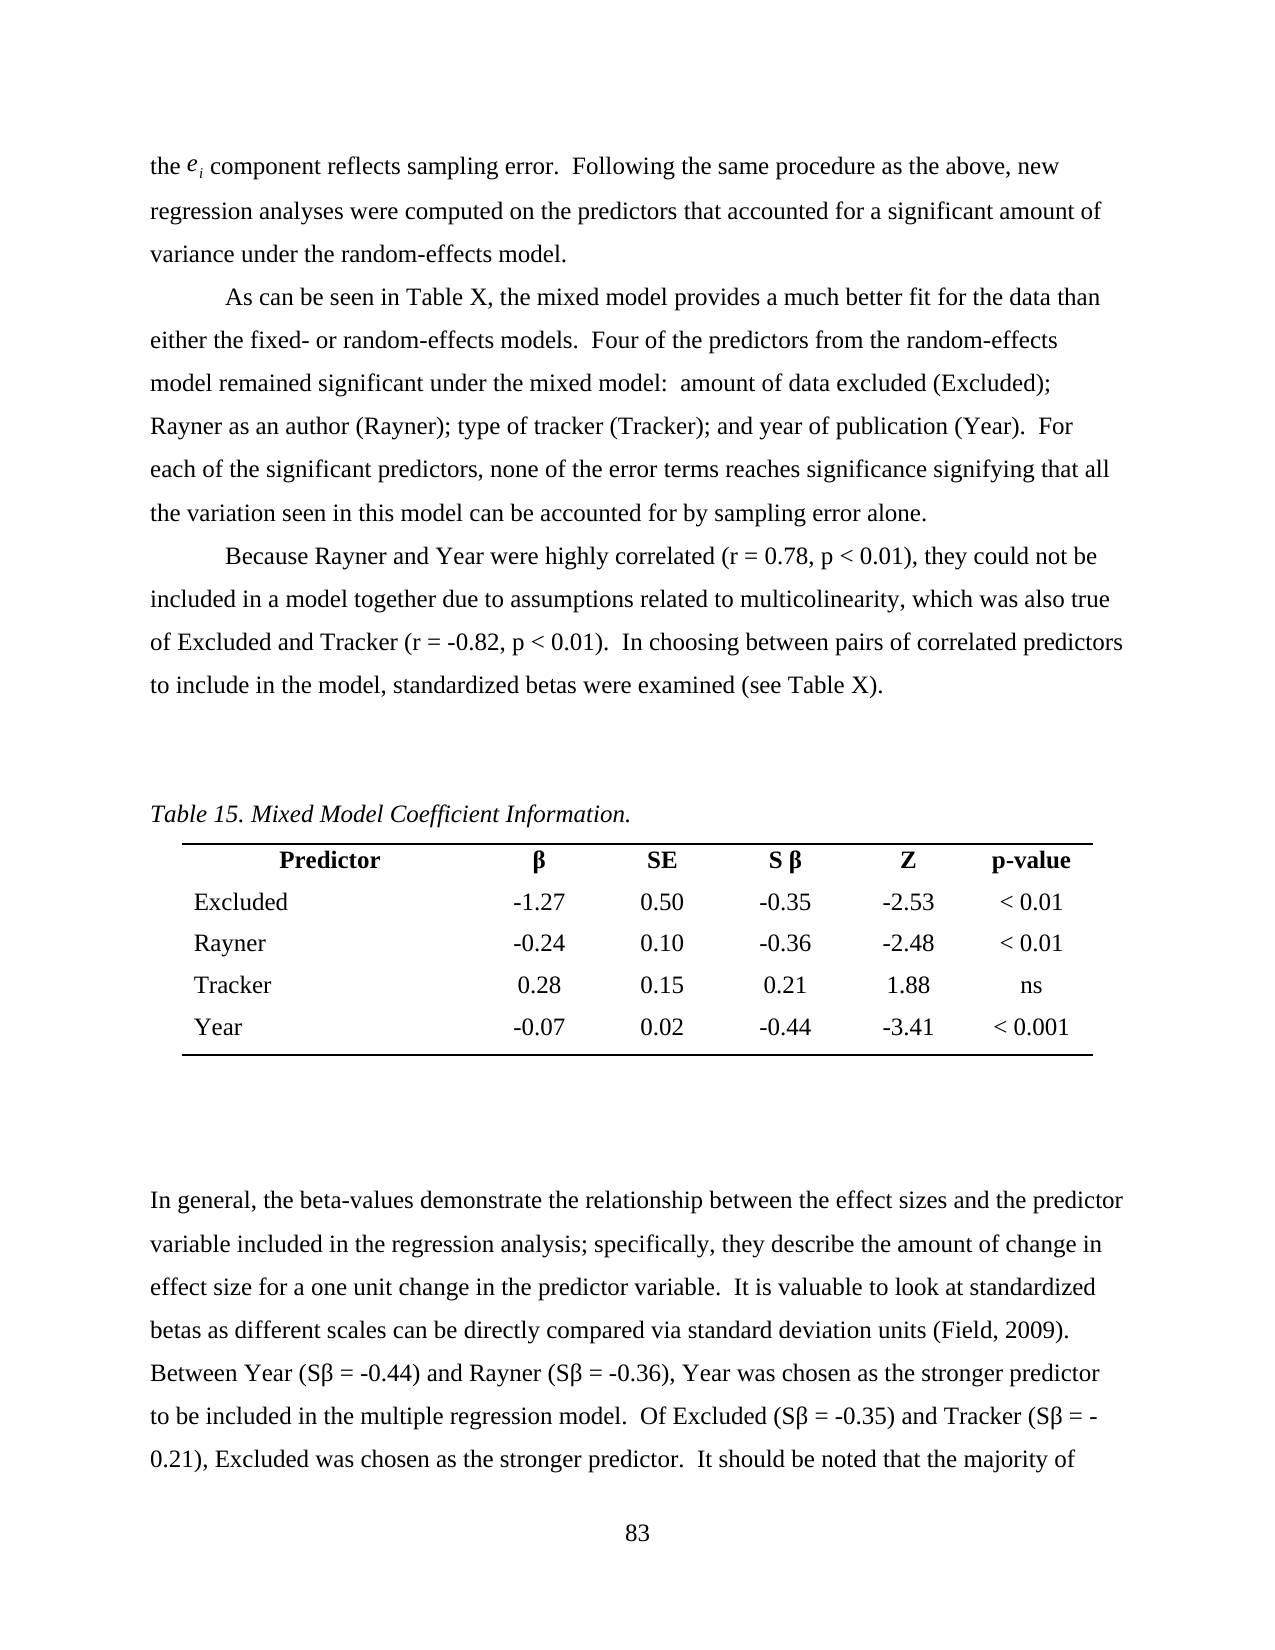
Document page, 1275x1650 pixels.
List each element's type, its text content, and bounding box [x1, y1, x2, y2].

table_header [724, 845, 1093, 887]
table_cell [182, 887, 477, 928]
text As can be seen in Table X, the mixed model provides a much better fit for the data than either the fixed- or random-effects models. Four of the predictors from the random-effects model remained significant under the mixed model: amount of data excluded (Excluded); Rayner as an author (Rayner); type of tracker (Tracker); and year of publication (Year). For each of the significant predictors, none of the error terms reaches significance signifying that all the variation seen in this model can be accounted for by sampling error alone. [150, 282, 1125, 526]
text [150, 150, 1125, 268]
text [150, 1186, 1125, 1473]
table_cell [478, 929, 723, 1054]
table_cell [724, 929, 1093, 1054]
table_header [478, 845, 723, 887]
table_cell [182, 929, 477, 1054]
text Because Rayner and Year were highly correlated (r = 0.78, p < 0.01), they could not be included in a model together due to assumptions related to multicolinearity, which was also true of Excluded and Tracker (r = -0.82, p < 0.01). In choosing between pairs of correlated predictors to include in the model, standardized betas were examined (see Table X). [150, 541, 1125, 699]
text Table 15. Mixed Model Coefficient Information. [150, 799, 1125, 828]
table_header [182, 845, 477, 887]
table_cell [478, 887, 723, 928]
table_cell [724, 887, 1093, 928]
